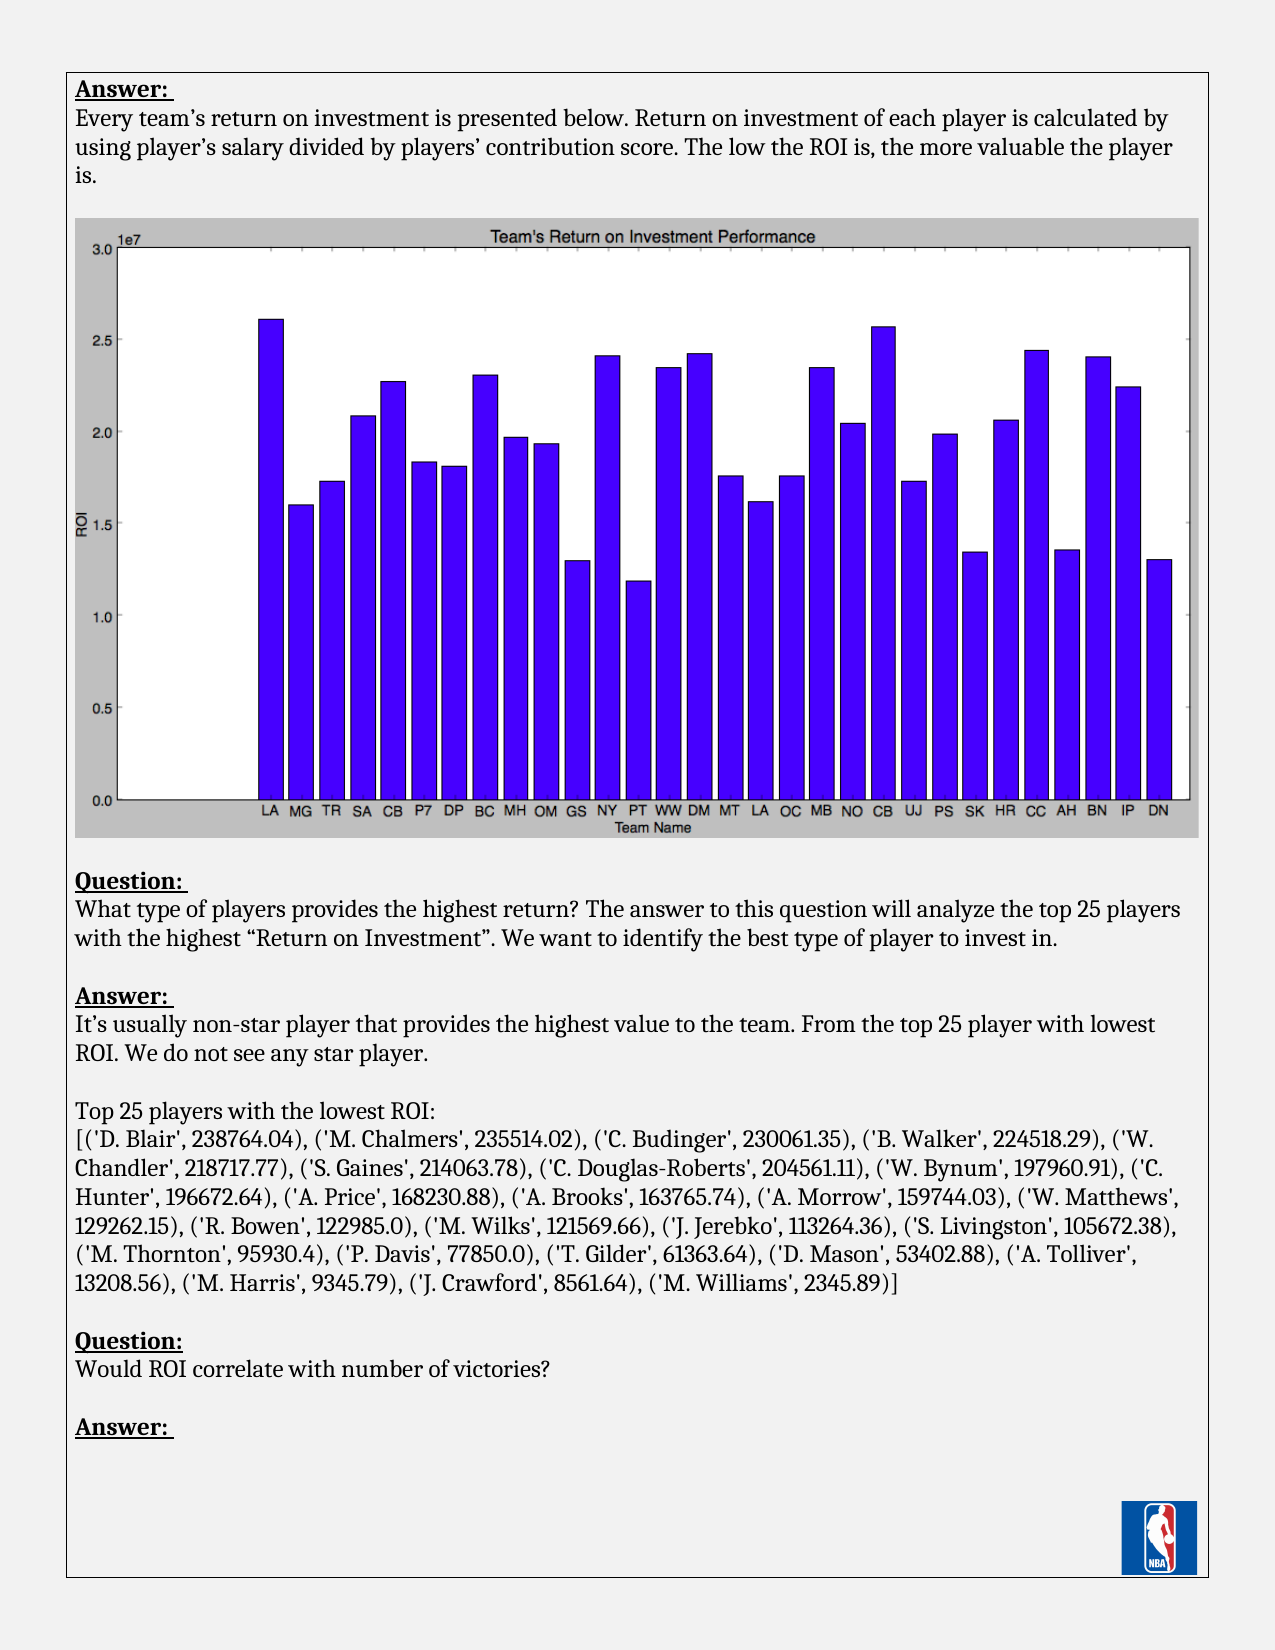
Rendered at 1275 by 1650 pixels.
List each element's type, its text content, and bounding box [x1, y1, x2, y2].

text It’s usually non-star player that provides the highest value to the team. From the top 25 player with lowest ROI. We do not see any star player. [75, 1010, 1200, 1068]
text Answer: [75, 982, 1200, 1010]
text [('D. Blair', 238764.04), ('M. Chalmers', 235514.02), ('C. Budinger', 230061.35), ('B. Walker', 224518.29), ('W. Chandler', 218717.77), ('S. Gaines', 214063.78), ('C. Douglas-Roberts', 204561.11), ('W. Bynum', 197960.91), ('C. Hunter', 196672.64), ('A. Price', 168230.88), ('A. Brooks', 163765.74), ('A. Morrow', 159744.03), ('W. Matthews', 129262.15), ('R. Bowen', 122985.0), ('M. Wilks', 121569.66), ('J. Jerebko', 113264.36), ('S. Livingston', 105672.38), ('M. Thornton', 95930.4), ('P. Davis', 77850.0), ('T. Gilder', 61363.64), ('D. Mason', 53402.88), ('A. Tolliver', 13208.56), ('M. Harris', 9345.79), ('J. Crawford', 8561.64), ('M. Williams', 2345.89)] [75, 1125, 1200, 1298]
text Would ROI correlate with number of victories? [75, 1355, 1200, 1384]
picture [75, 218, 1199, 838]
text Question: [75, 1327, 1200, 1355]
picture [1121, 1501, 1198, 1575]
text Top 25 players with the lowest ROI: [75, 1097, 1200, 1125]
text What type of players provides the highest return? The answer to this question will analyze the top 25 players with the highest “Return on Investment”. We want to identify the best type of player to invest in. [75, 895, 1200, 953]
text Every team’s return on investment is presented below. Return on investment of each player is calculated by using player’s salary divided by players’ contribution score. The low the ROI is, the more valuable the player is. [75, 104, 1200, 190]
text Question: [75, 867, 1200, 895]
text Answer: [75, 1413, 1200, 1442]
text Answer: [75, 75, 1200, 104]
